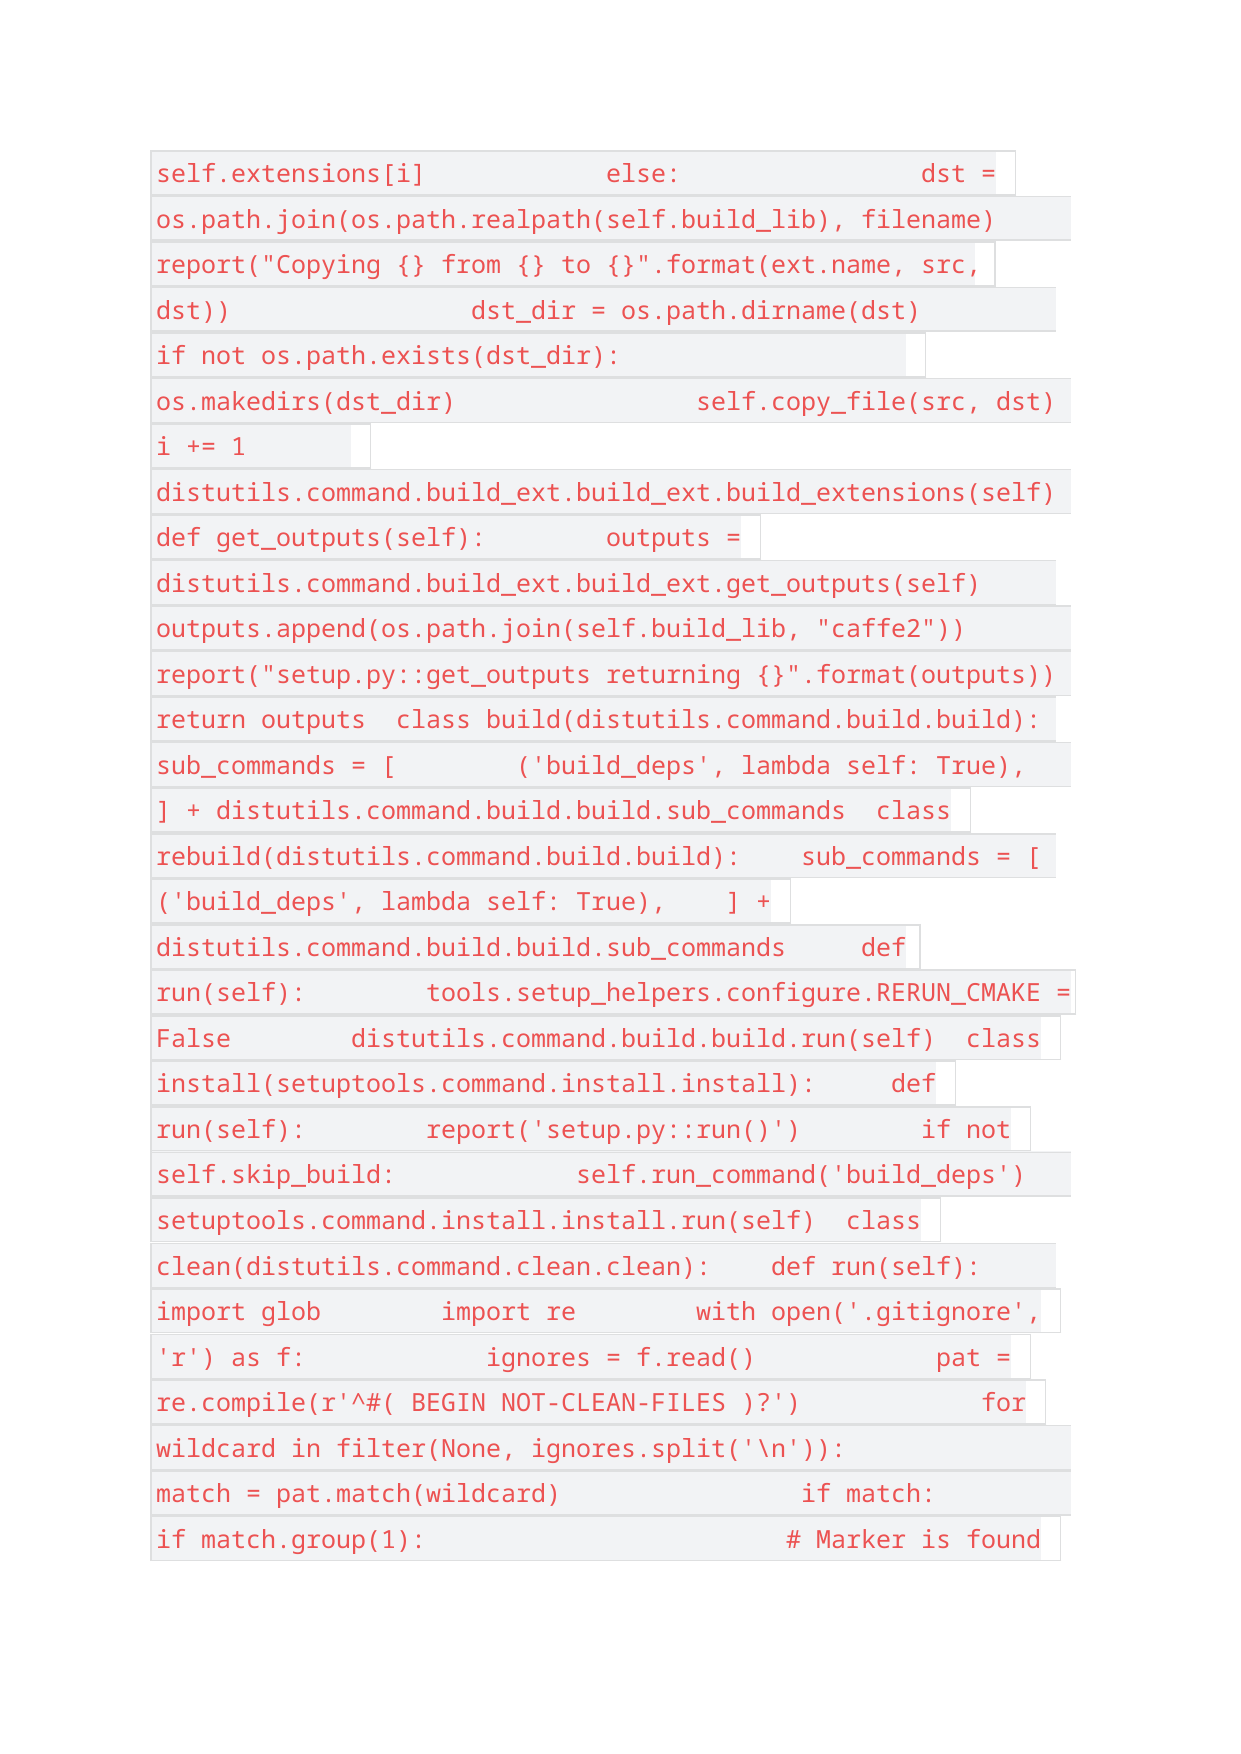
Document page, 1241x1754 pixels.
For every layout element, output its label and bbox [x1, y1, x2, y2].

text [151, 150, 1090, 1561]
